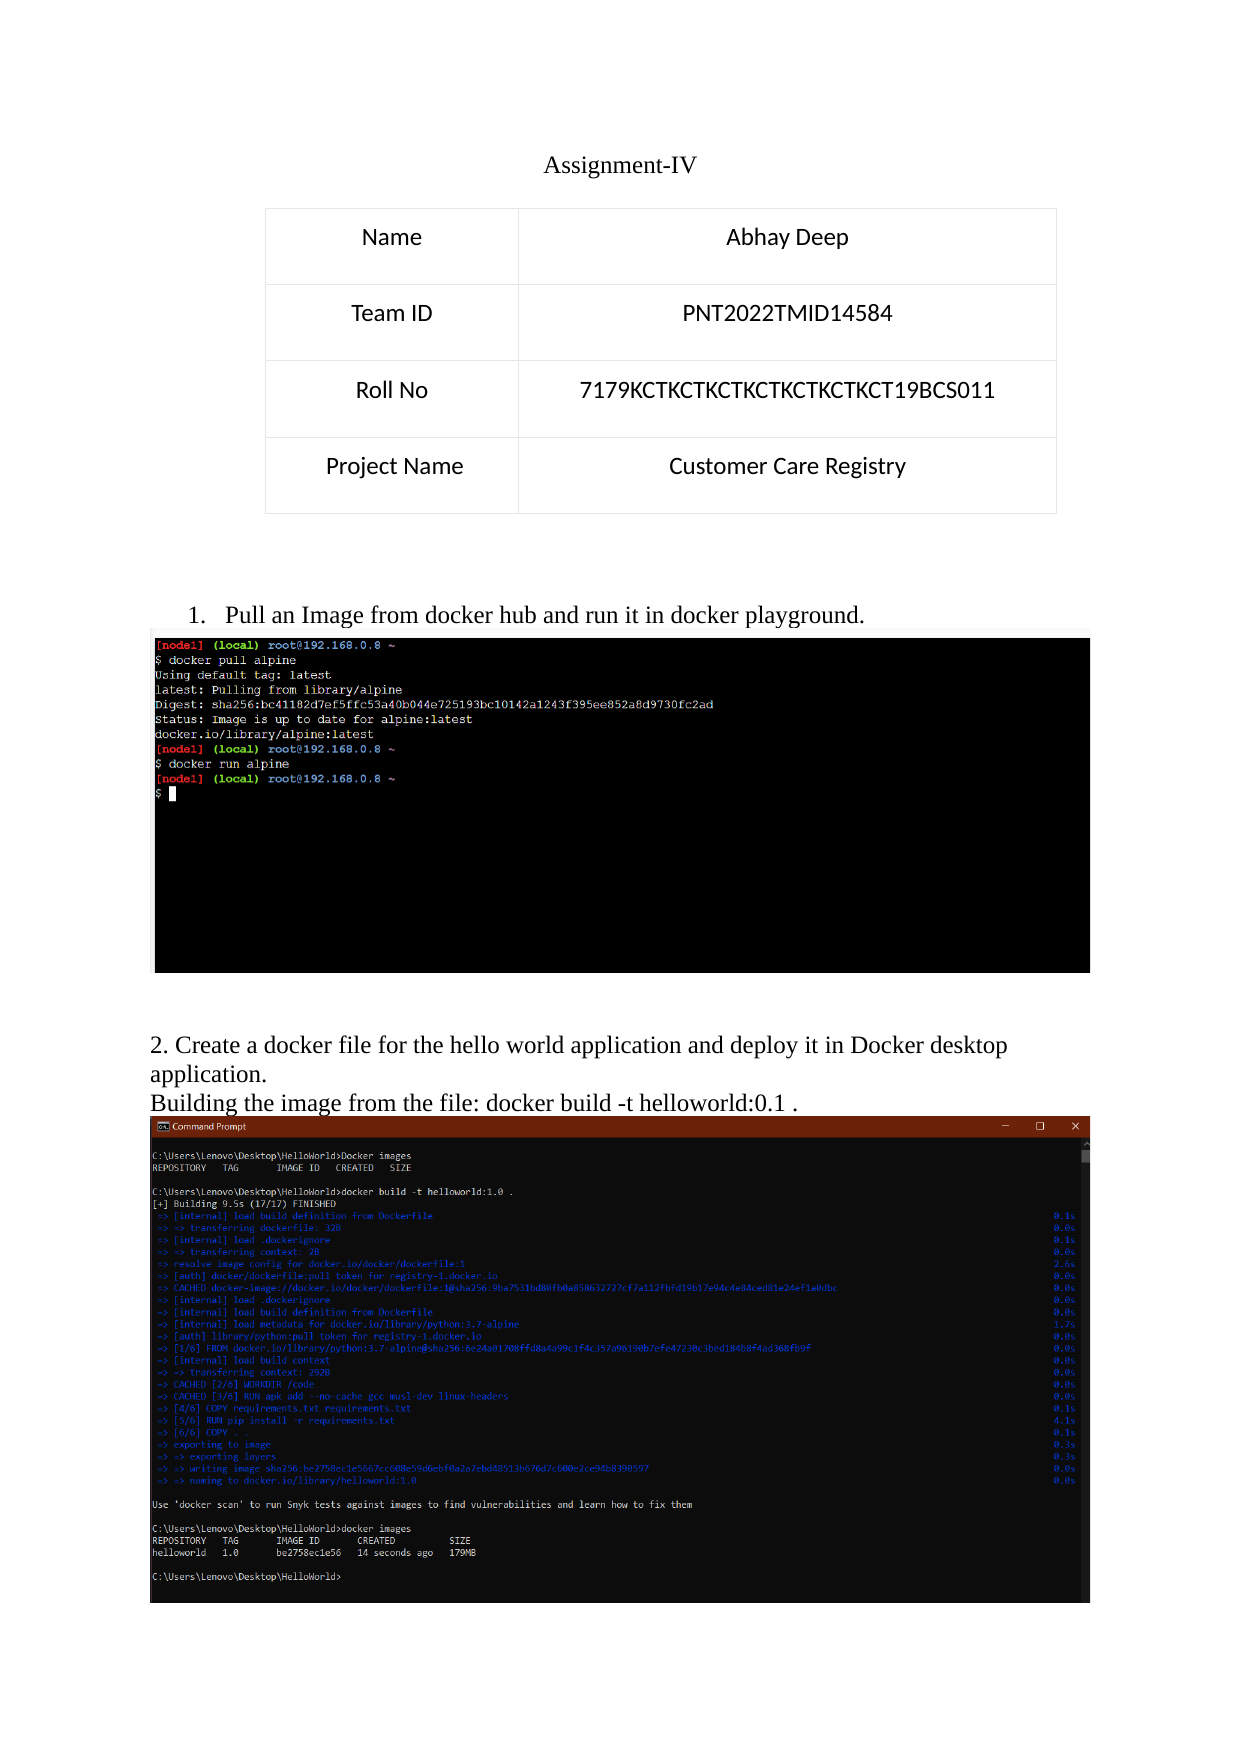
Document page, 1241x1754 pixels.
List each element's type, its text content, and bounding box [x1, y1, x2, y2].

table_cell Roll No [266, 361, 518, 437]
table_cell Team ID [266, 285, 518, 360]
text Assignment-IV [150, 150, 1090, 179]
picture [150, 628, 1091, 973]
table_header Name [266, 209, 518, 284]
text Building the image from the file: docker build -t helloworld:0.1 . [150, 1088, 1090, 1116]
picture [150, 1116, 1091, 1603]
text 2. Create a docker file for the hello world application and deploy it in Docker desktop application. [150, 1030, 1090, 1088]
list Pull an Image from docker hub and run it in docker playground. [187, 600, 1090, 628]
table_cell Project Name [266, 438, 518, 513]
table_cell 7179KCTKCTKCTKCTKCTKCTKCT19BCS011 [519, 361, 1056, 437]
table_cell PNT2022TMID14584 [519, 285, 1056, 360]
table_header Abhay Deep [519, 209, 1056, 284]
table_cell Customer Care Registry [519, 438, 1056, 513]
